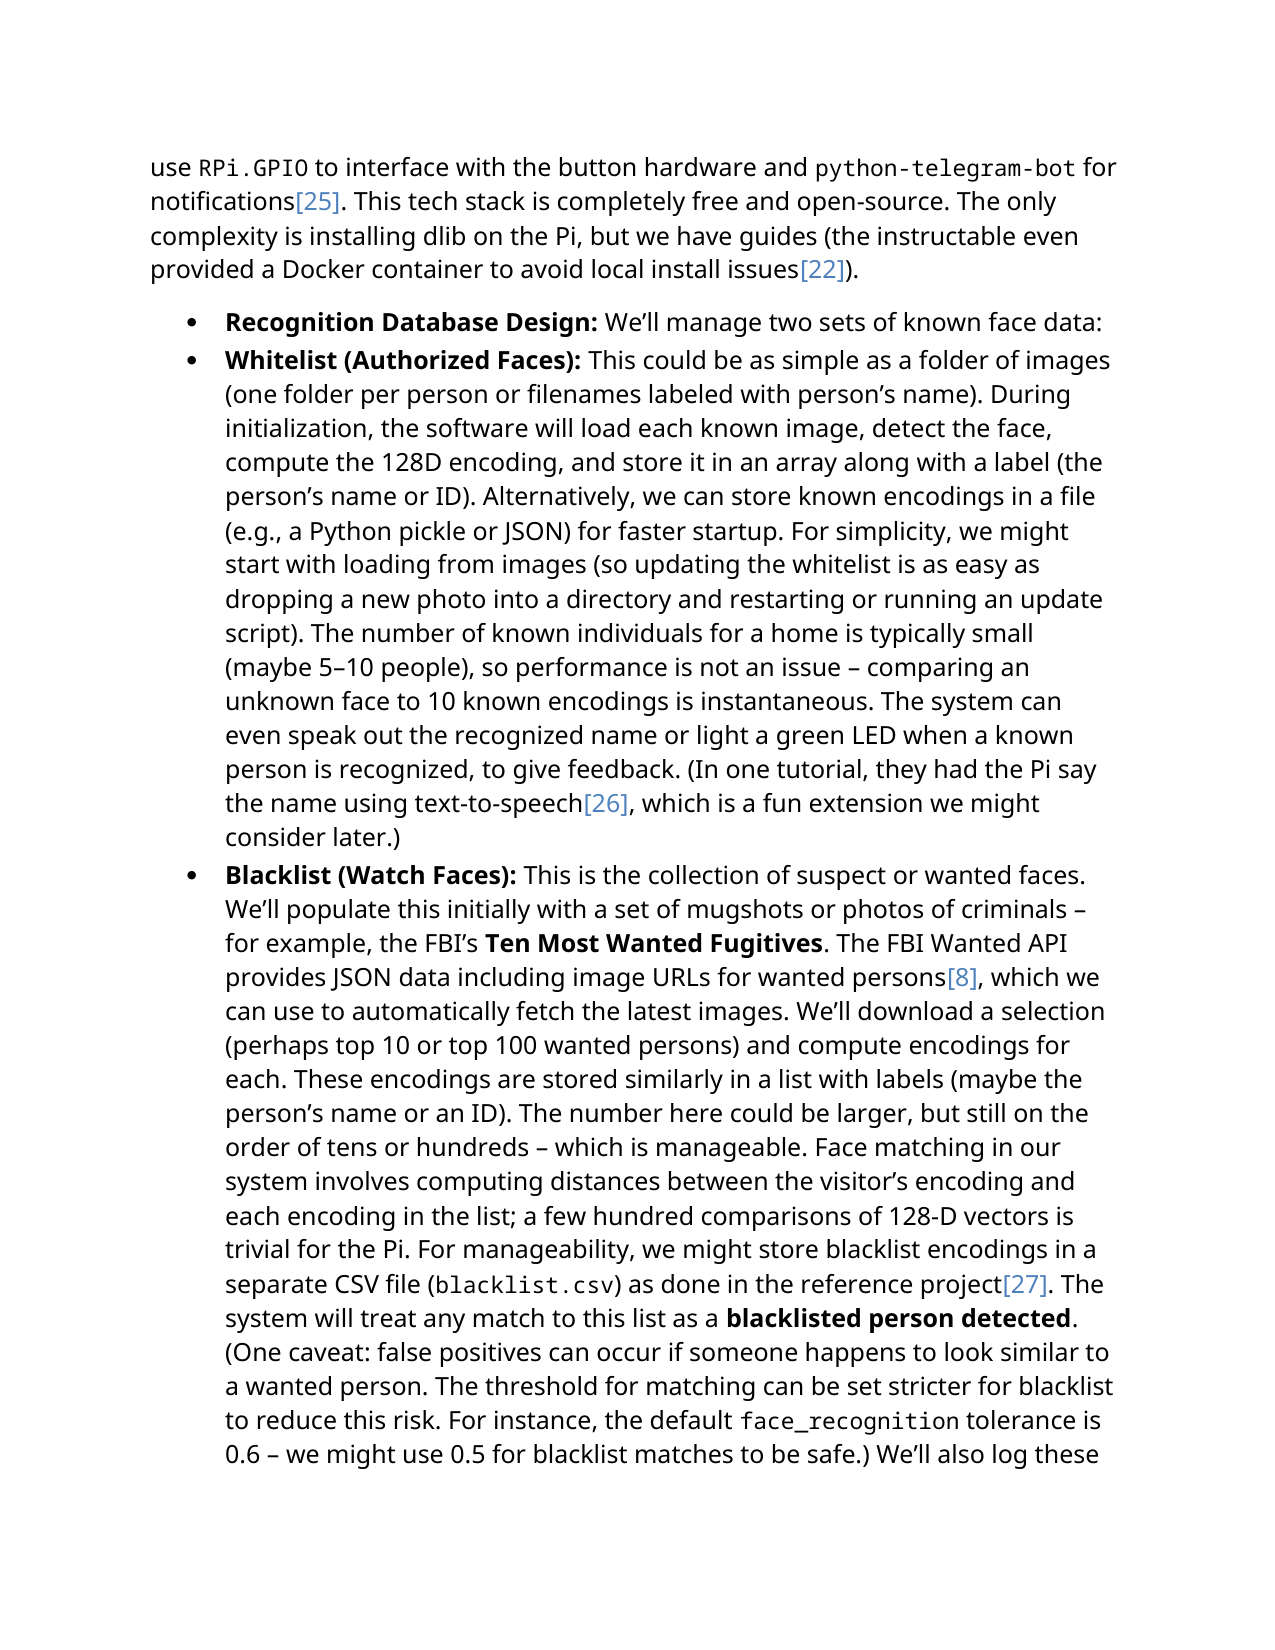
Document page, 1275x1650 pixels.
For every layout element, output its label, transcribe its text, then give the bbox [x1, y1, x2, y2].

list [187, 857, 1125, 1471]
list Whitelist (Authorized Faces): This could be as simple as a folder of images (one folder per person or filenames labeled with person’s name). During initialization, the software will load each known image, detect the face, compute the 128D encoding, and store it in an array along with a label (the person’s name or ID). Alternatively, we can store known encodings in a file (e.g., a Python pickle or JSON) for faster startup. For simplicity, we might start with loading from images (so updating the whitelist is as easy as dropping a new photo into a directory and restarting or running an update script). The number of known individuals for a home is typically small (maybe 5–10 people), so performance is not an issue – comparing an unknown face to 10 known encodings is instantaneous. The system can even speak out the recognized name or light a green LED when a known person is recognized, to give feedback. (In one tutorial, they had the Pi say the name using text-to-speech[26], which is a fun extension we might consider later.) [187, 343, 1125, 854]
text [150, 150, 1125, 286]
list Recognition Database Design: We’ll manage two sets of known face data: [187, 305, 1125, 339]
